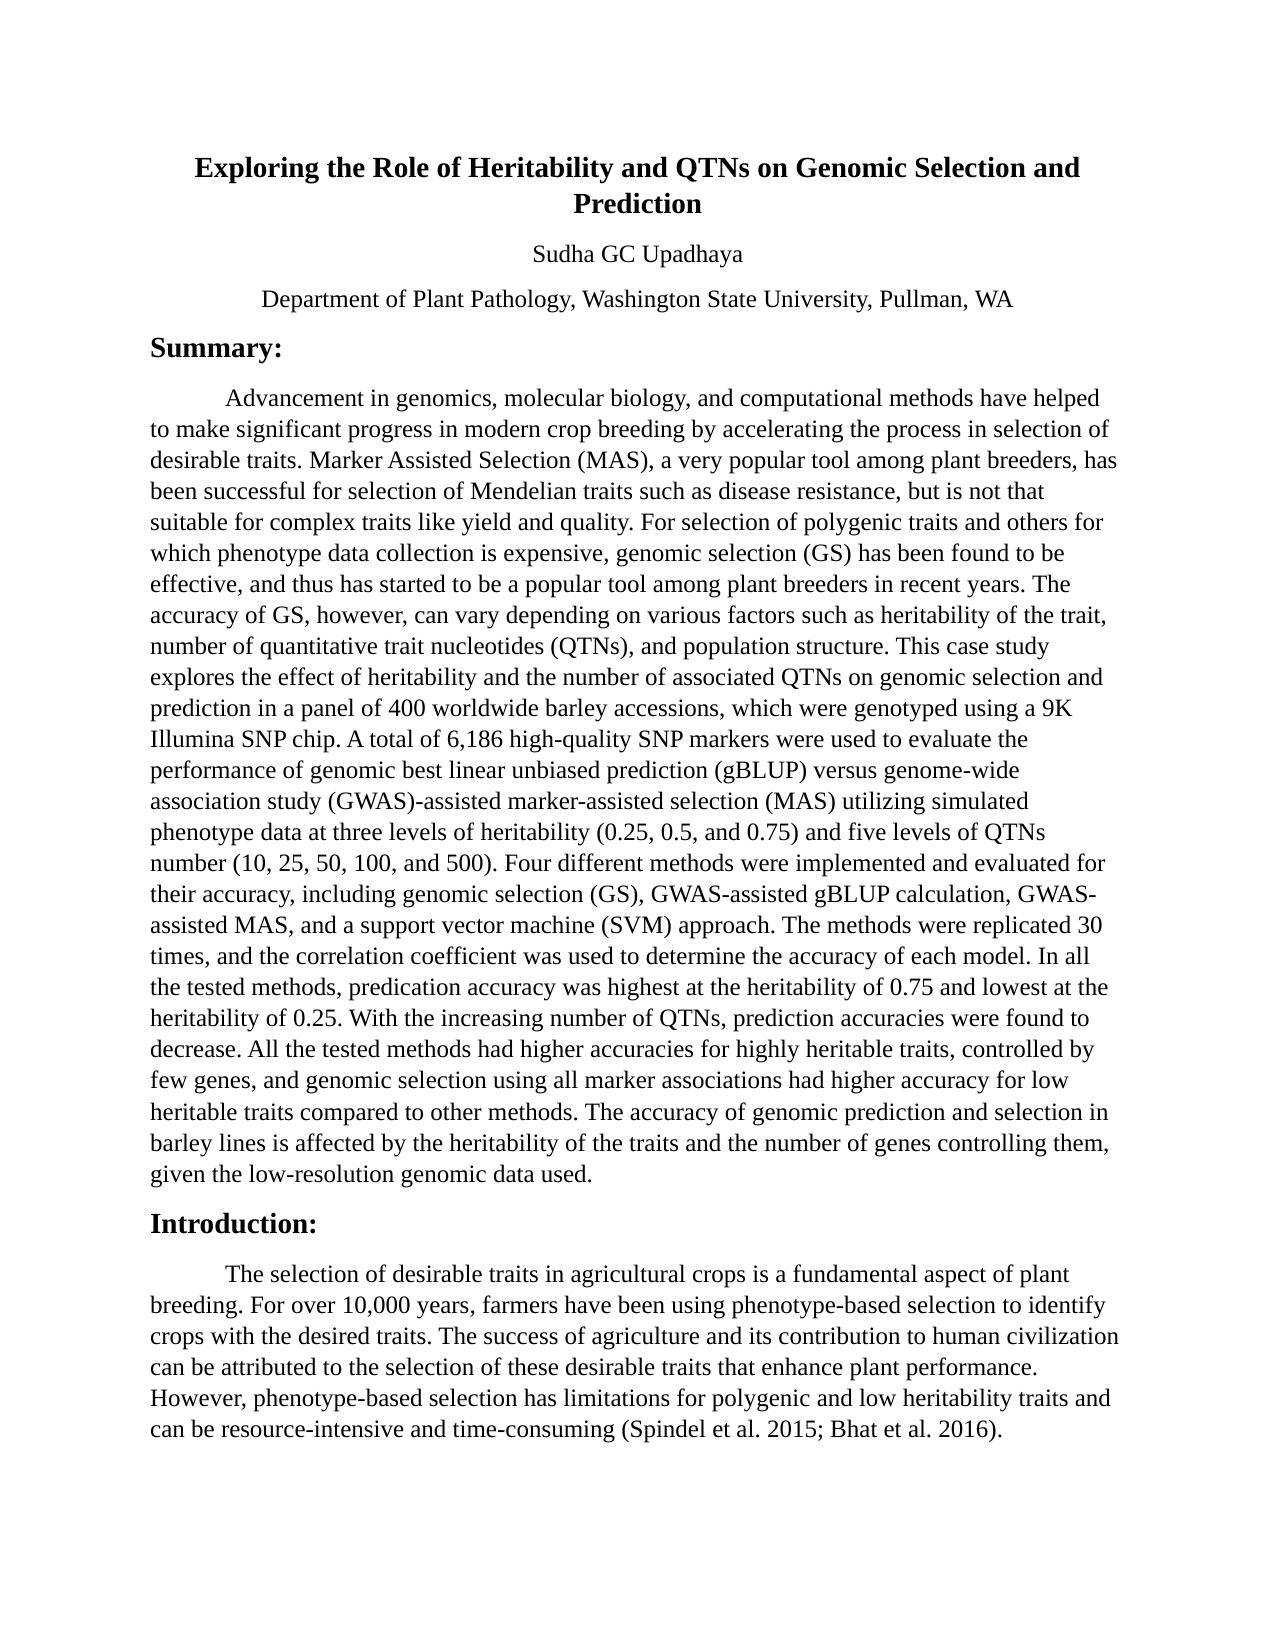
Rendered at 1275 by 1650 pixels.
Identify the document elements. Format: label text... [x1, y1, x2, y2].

text Sudha GC Upadhaya [150, 239, 1125, 268]
text Department of Plant Pathology, Washington State University, Pullman, WA [150, 284, 1125, 313]
text Summary: [150, 330, 1125, 363]
text Introduction: [150, 1206, 1125, 1240]
text Advancement in genomics, molecular biology, and computational methods have helped to make significant progress in modern crop breeding by accelerating the process in selection of desirable traits. Marker Assisted Selection (MAS), a very popular tool among plant breeders, has been successful for selection of Mendelian traits such as disease resistance, but is not that suitable for complex traits like yield and quality. For selection of polygenic traits and others for which phenotype data collection is expensive, genomic selection (GS) has been found to be effective, and thus has started to be a popular tool among plant breeders in recent years. The accuracy of GS, however, can vary depending on various factors such as heritability of the trait, number of quantitative trait nucleotides (QTNs), and population structure. This case study explores the effect of heritability and the number of associated QTNs on genomic selection and prediction in a panel of 400 worldwide barley accessions, which were genotyped using a 9K Illumina SNP chip. A total of 6,186 high-quality SNP markers were used to evaluate the performance of genomic best linear unbiased prediction (gBLUP) versus genome-wide association study (GWAS)-assisted marker-assisted selection (MAS) utilizing simulated phenotype data at three levels of heritability (0.25, 0.5, and 0.75) and five levels of QTNs number (10, 25, 50, 100, and 500). Four different methods were implemented and evaluated for their accuracy, including genomic selection (GS), GWAS-assisted gBLUP calculation, GWAS-assisted MAS, and a support vector machine (SVM) approach. The methods were replicated 30 times, and the correlation coefficient was used to determine the accuracy of each model. In all the tested methods, predication accuracy was highest at the heritability of 0.75 and lowest at the heritability of 0.25. With the increasing number of QTNs, prediction accuracies were found to decrease. All the tested methods had higher accuracies for highly heritable traits, controlled by few genes, and genomic selection using all marker associations had higher accuracy for low heritable traits compared to other methods. The accuracy of genomic prediction and selection in barley lines is affected by the heritability of the traits and the number of genes controlling them, given the low-resolution genomic data used. [150, 383, 1125, 1187]
text The selection of desirable traits in agricultural crops is a fundamental aspect of plant breeding. For over 10,000 years, farmers have been using phenotype-based selection to identify crops with the desired traits. The success of agriculture and its contribution to human civilization can be attributed to the selection of these desirable traits that enhance plant performance. However, phenotype-based selection has limitations for polygenic and low heritability traits and can be resource-intensive and time-consuming (Spindel et al. 2015; Bhat et al. 2016). [150, 1259, 1125, 1443]
text Exploring the Role of Heritability and QTNs on Genomic Selection and Prediction [150, 150, 1125, 220]
